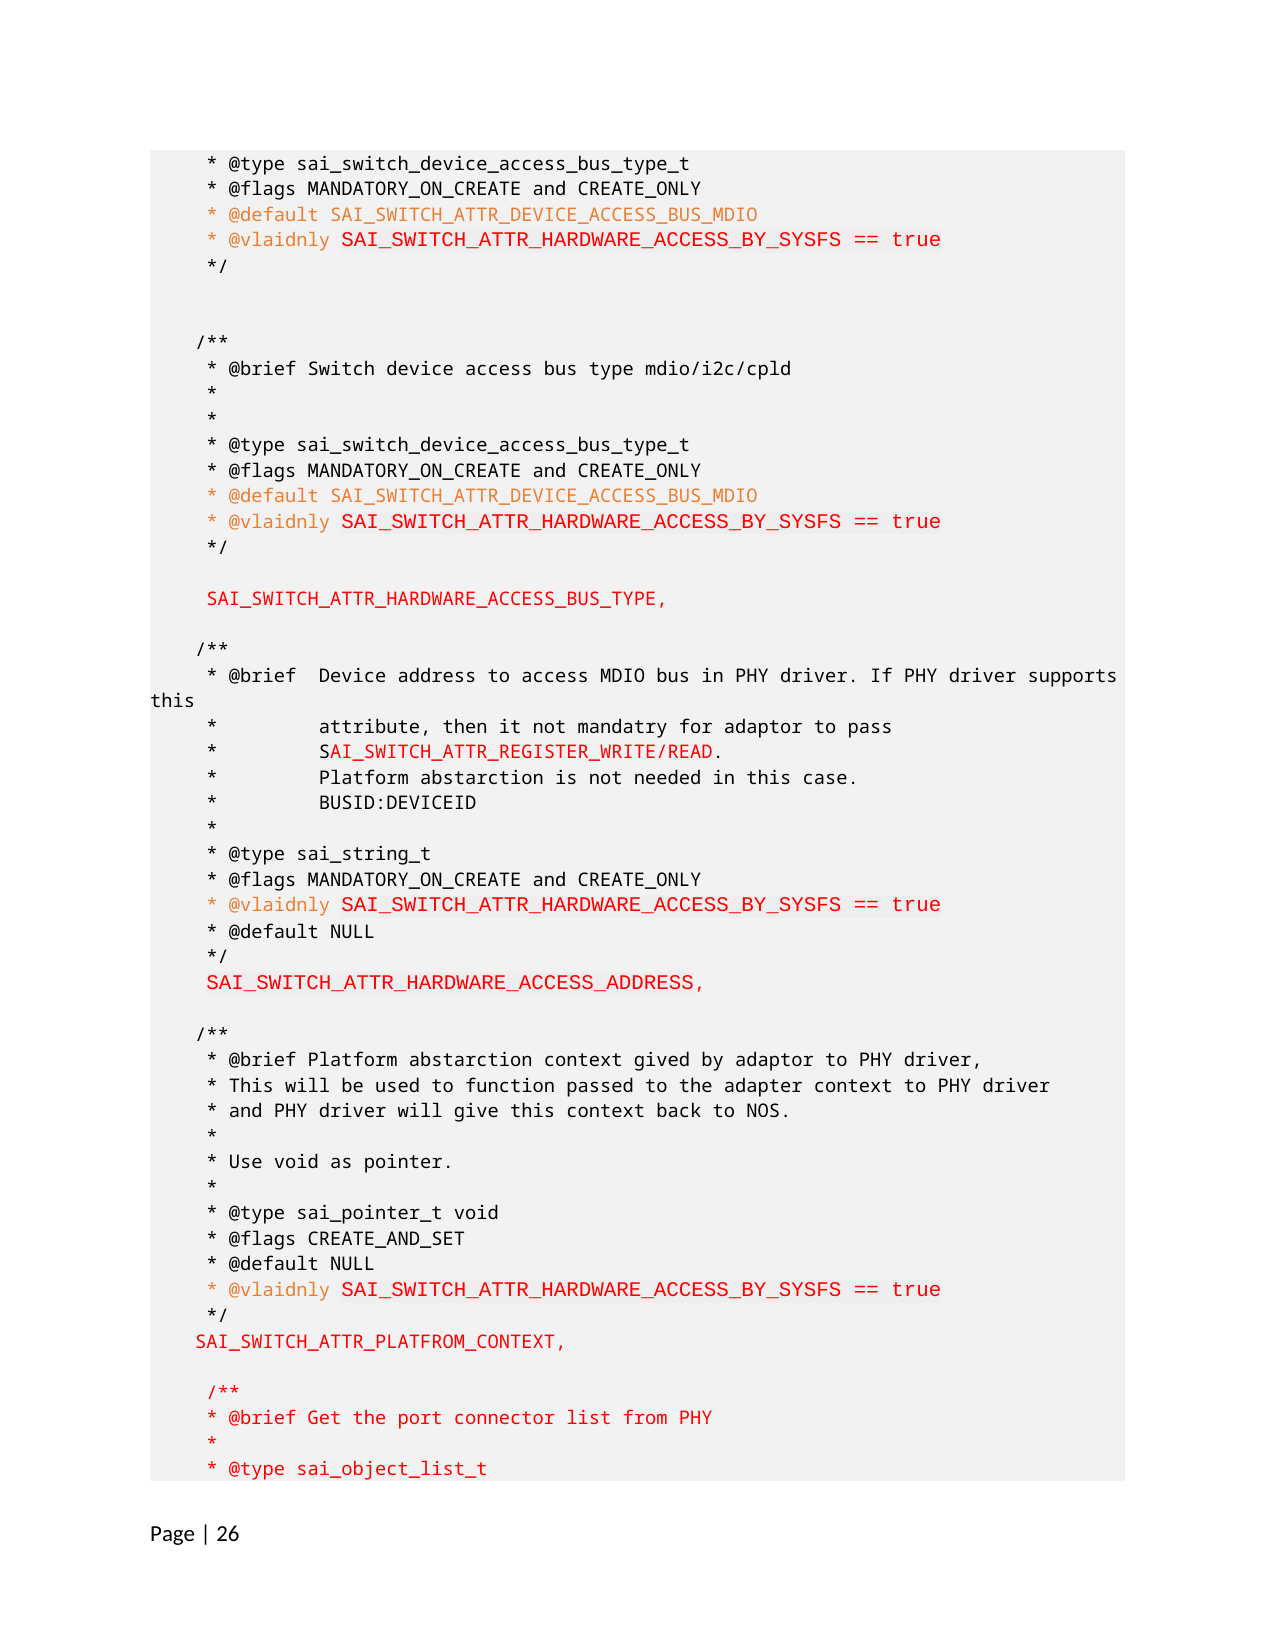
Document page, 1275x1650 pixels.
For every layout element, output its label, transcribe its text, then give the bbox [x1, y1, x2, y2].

text * @default SAI_SWITCH_ATTR_DEVICE_ACCESS_BUS_MDIO [150, 201, 1125, 227]
text * @brief Get the port connector list from PHY [150, 1405, 1125, 1430]
text * BUSID:DEVICEID [150, 790, 1125, 815]
text * [150, 381, 1125, 406]
text * @vlaidnly SAI_SWITCH_ATTR_HARDWARE_ACCESS_BY_SYSFS == true [150, 1276, 1125, 1303]
text * [150, 1123, 1125, 1149]
text SAI_SWITCH_ATTR_HARDWARE_ACCESS_BUS_TYPE, [150, 586, 1125, 611]
text * @flags MANDATORY_ON_CREATE and CREATE_ONLY [150, 176, 1125, 201]
text * @flags MANDATORY_ON_CREATE and CREATE_ONLY [150, 866, 1125, 892]
text * @brief Device address to access MDIO bus in PHY driver. If PHY driver supports this [150, 662, 1125, 713]
text /** [150, 1379, 1125, 1405]
text * @type sai_pointer_t void [150, 1200, 1125, 1225]
text * @brief Switch device access bus type mdio/i2c/cpld [150, 355, 1125, 381]
text */ [150, 944, 1125, 969]
text * [150, 1174, 1125, 1200]
text * @type sai_switch_device_access_bus_type_t [150, 432, 1125, 457]
text */ [150, 534, 1125, 560]
text * @default NULL [150, 1251, 1125, 1276]
text * Use void as pointer. [150, 1149, 1125, 1174]
text * @vlaidnly SAI_SWITCH_ATTR_HARDWARE_ACCESS_BY_SYSFS == true [150, 227, 1125, 253]
text SAI_SWITCH_ATTR_PLATFROM_CONTEXT, [150, 1328, 1125, 1354]
text * @type sai_object_list_t [150, 1456, 1125, 1481]
text * @type sai_string_t [150, 841, 1125, 866]
text * @flags MANDATORY_ON_CREATE and CREATE_ONLY [150, 457, 1125, 483]
text * [150, 406, 1125, 432]
text /** [150, 1021, 1125, 1047]
text SAI_SWITCH_ATTR_HARDWARE_ACCESS_ADDRESS, [150, 969, 1125, 996]
text * and PHY driver will give this context back to NOS. [150, 1098, 1125, 1123]
text * Platform abstarction is not needed in this case. [150, 764, 1125, 790]
text * [150, 1430, 1125, 1456]
text * @type sai_switch_device_access_bus_type_t [150, 150, 1125, 176]
text */ [150, 1303, 1125, 1328]
text * This will be used to function passed to the adapter context to PHY driver [150, 1072, 1125, 1098]
text * @flags CREATE_AND_SET [150, 1225, 1125, 1251]
text /** [150, 637, 1125, 662]
text * SAI_SWITCH_ATTR_REGISTER_WRITE/READ. [150, 739, 1125, 764]
text * @default NULL [150, 918, 1125, 944]
text * @brief Platform abstarction context gived by adaptor to PHY driver, [150, 1047, 1125, 1072]
text /** [150, 329, 1125, 355]
text * @default SAI_SWITCH_ATTR_DEVICE_ACCESS_BUS_MDIO [150, 483, 1125, 508]
text * [150, 815, 1125, 841]
text * @vlaidnly SAI_SWITCH_ATTR_HARDWARE_ACCESS_BY_SYSFS == true [150, 508, 1125, 534]
text * @vlaidnly SAI_SWITCH_ATTR_HARDWARE_ACCESS_BY_SYSFS == true [150, 892, 1125, 918]
text * attribute, then it not mandatry for adaptor to pass [150, 713, 1125, 739]
text */ [150, 253, 1125, 278]
